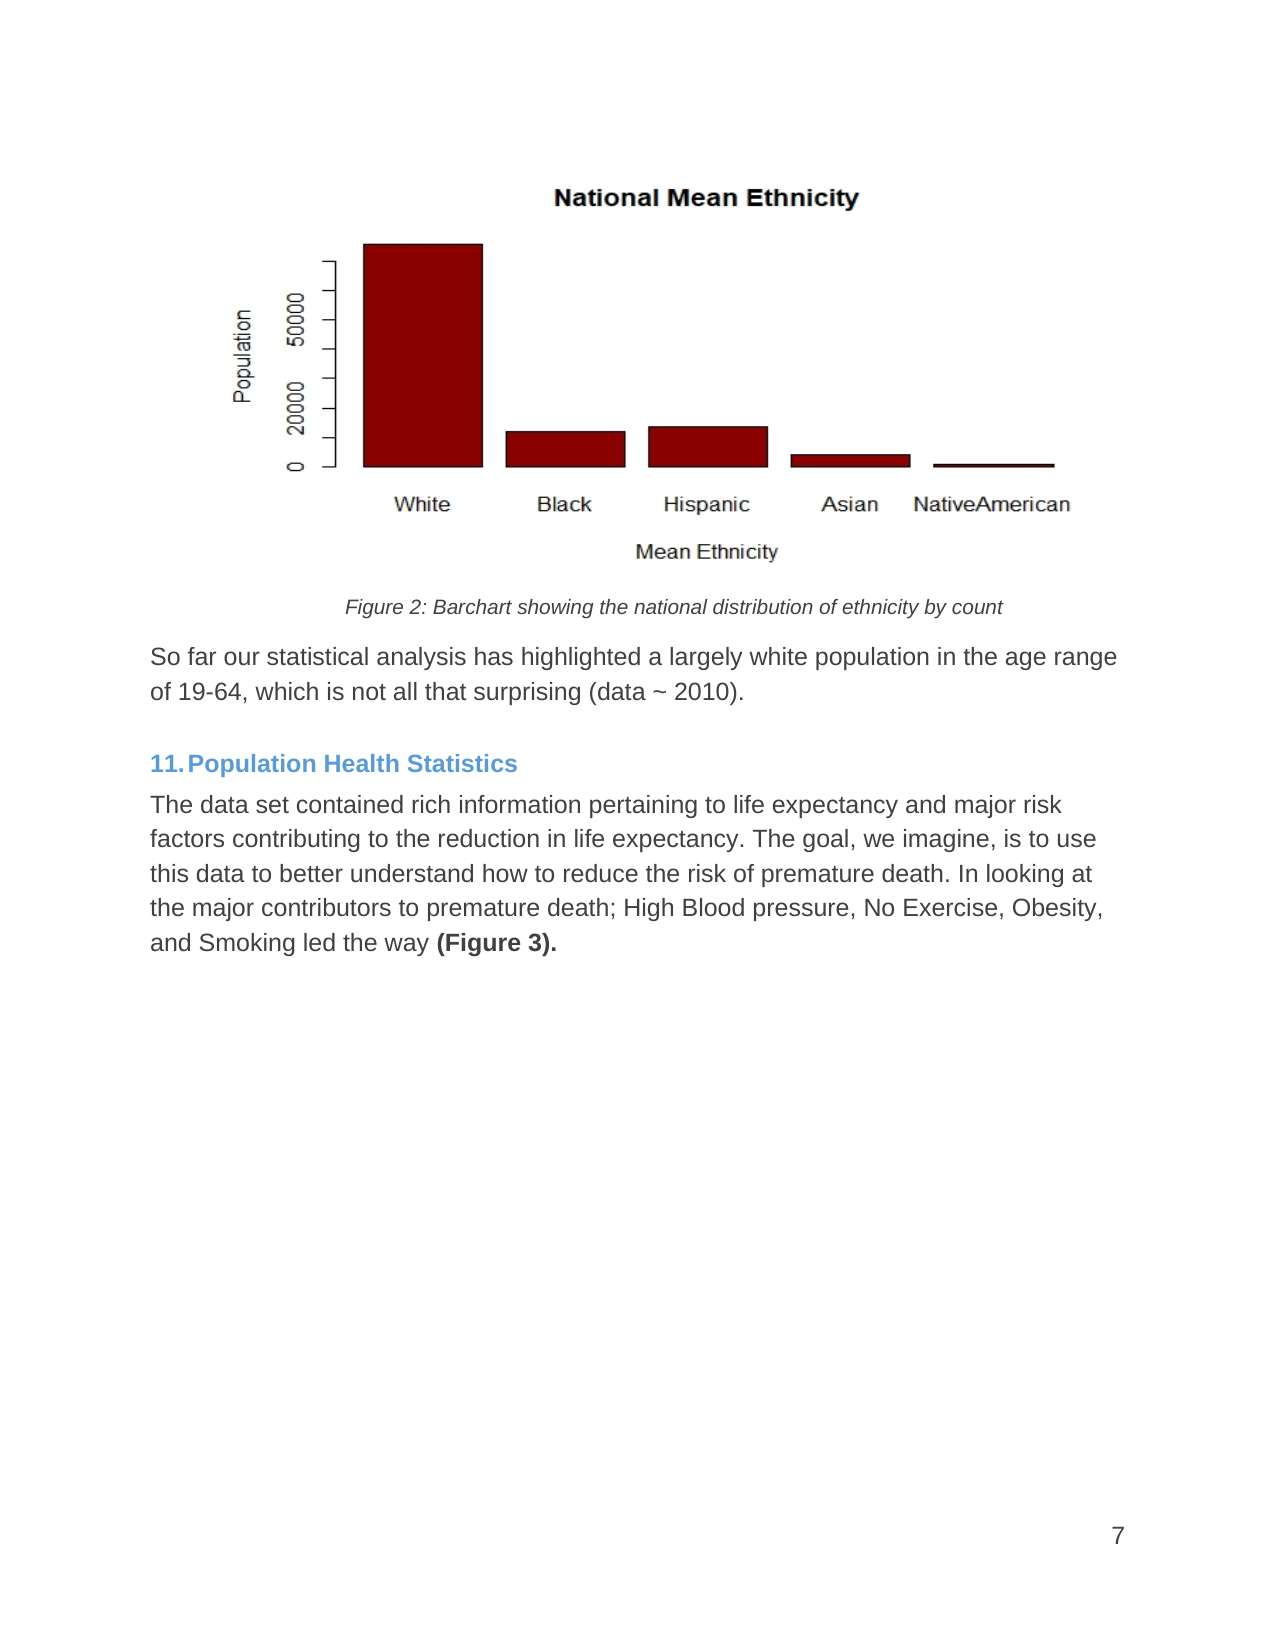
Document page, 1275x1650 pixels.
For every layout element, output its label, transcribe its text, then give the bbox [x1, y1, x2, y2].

subtitle Population Health Statistics [150, 749, 1125, 777]
text So far our statistical analysis has highlighted a largely white population in the age range of 19-64, which is not all that surprising (data ~ 2010). [150, 642, 1125, 706]
text The data set contained rich information pertaining to life expectancy and major risk factors contributing to the reduction in life expectancy. The goal, we imagine, is to use this data to better understand how to reduce the risk of premature death. In looking at the major contributors to premature death; High Blood pressure, No Exercise, Obesity, and Smoking led the way (Figure 3). [150, 790, 1125, 957]
picture [225, 150, 1138, 571]
text Figure 2: Barchart showing the national distribution of ethnicity by count [225, 595, 1125, 619]
